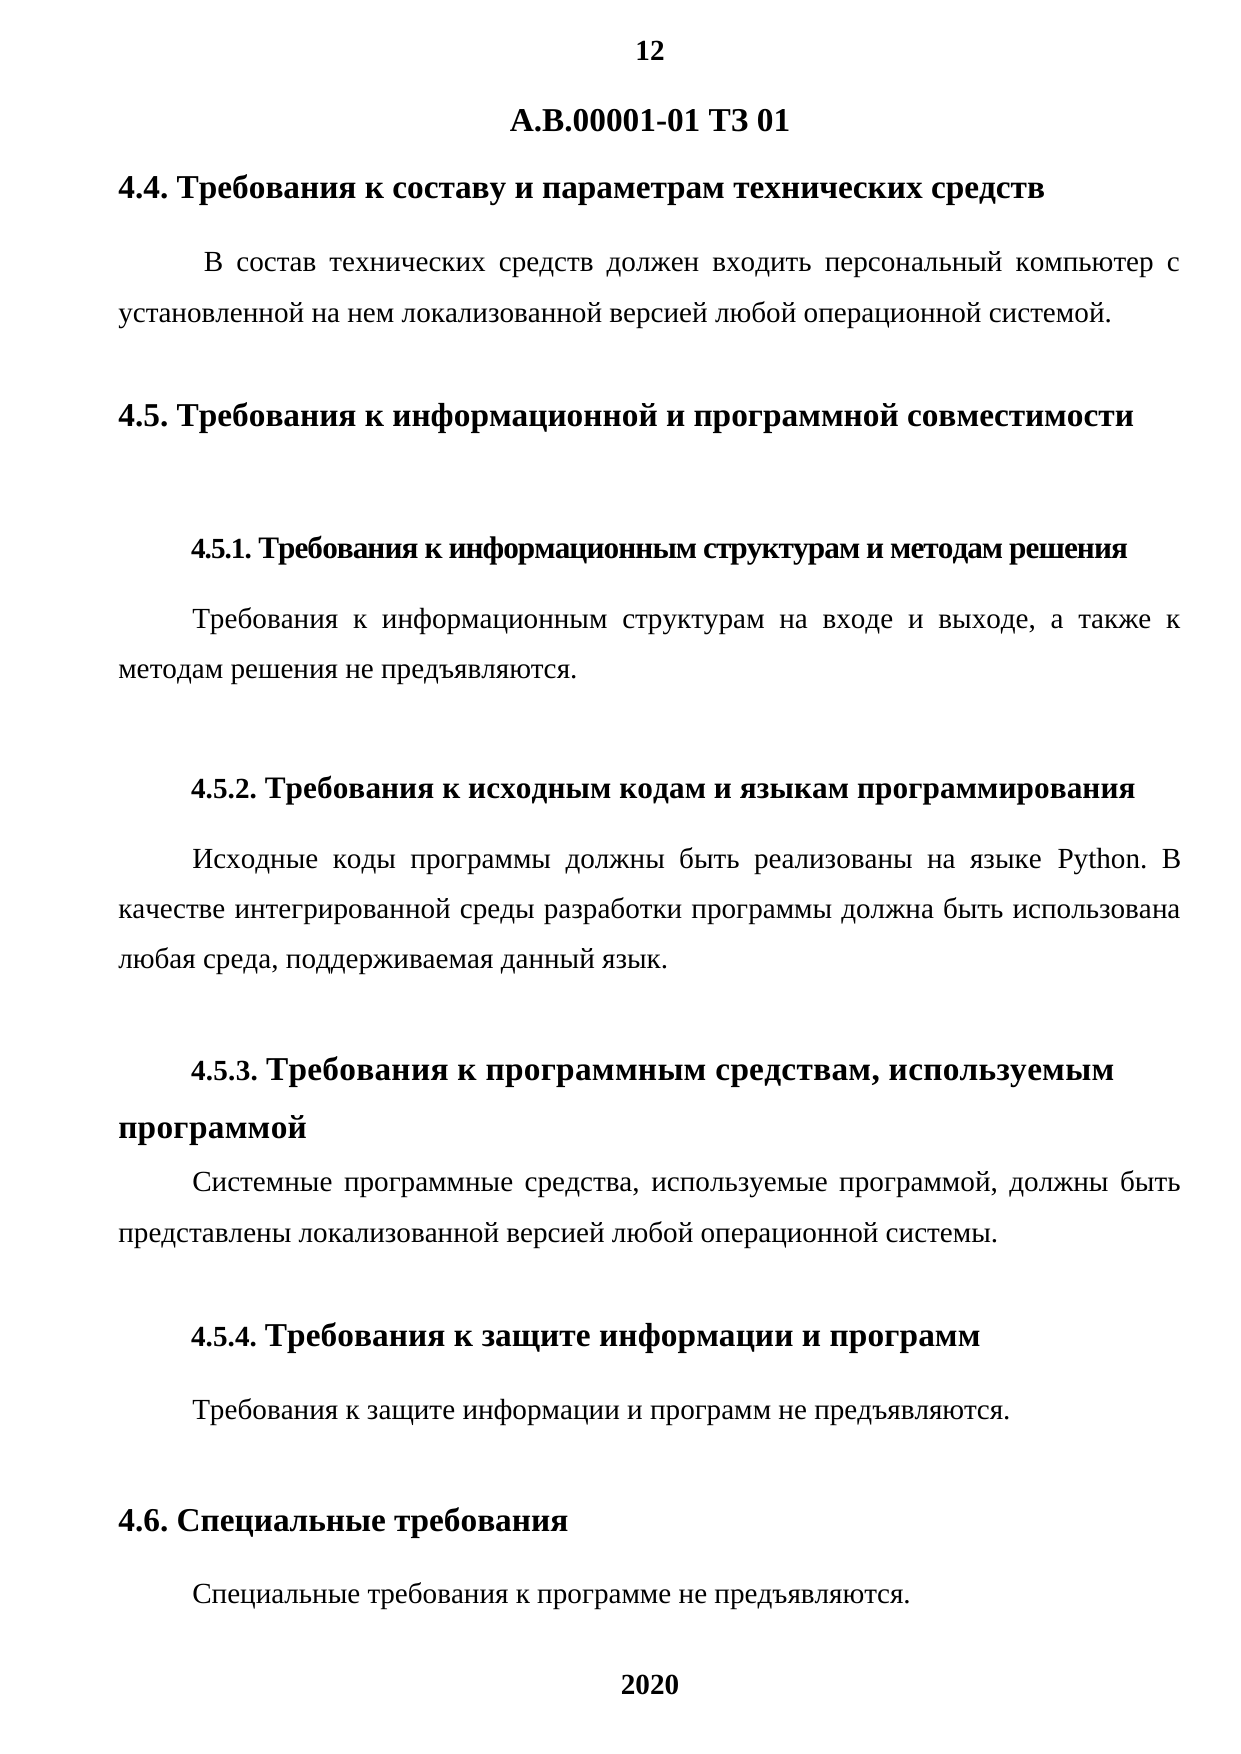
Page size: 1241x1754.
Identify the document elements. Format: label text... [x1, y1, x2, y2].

subtitle Требования к составу и параметрам технических средств [118, 168, 1181, 206]
subtitle Требования к исходным кодам и языкам программирования [118, 769, 1181, 805]
subtitle Требования к информационным структурам и методам решения [118, 529, 1181, 565]
subtitle Специальные требования [118, 1500, 1181, 1538]
text Требования к защите информации и программ не предъявляются. [118, 1392, 1181, 1426]
text Исходные коды программы должны быть реализованы на языке Python. В качестве интегрированной среды разработки программы должна быть использована любая среда, поддерживаемая данный язык. [118, 841, 1181, 975]
subtitle Требования к программным средствам, используемым программой [118, 1049, 1181, 1145]
text Специальные требования к программе не предъявляются. [118, 1576, 1181, 1610]
text Требования к информационным структурам на входе и выходе, а также к методам решения не предъявляются. [118, 601, 1181, 685]
subtitle Требования к защите информации и программ [118, 1315, 1181, 1354]
subtitle Требования к информационной и программной совместимости [118, 395, 1181, 434]
text В состав технических средств должен входить персональный компьютер с установленной на нем локализованной версией любой операционной системой. [118, 244, 1181, 328]
text Системные программные средства, используемые программой, должны быть представлены локализованной версией любой операционной системы. [118, 1164, 1181, 1248]
